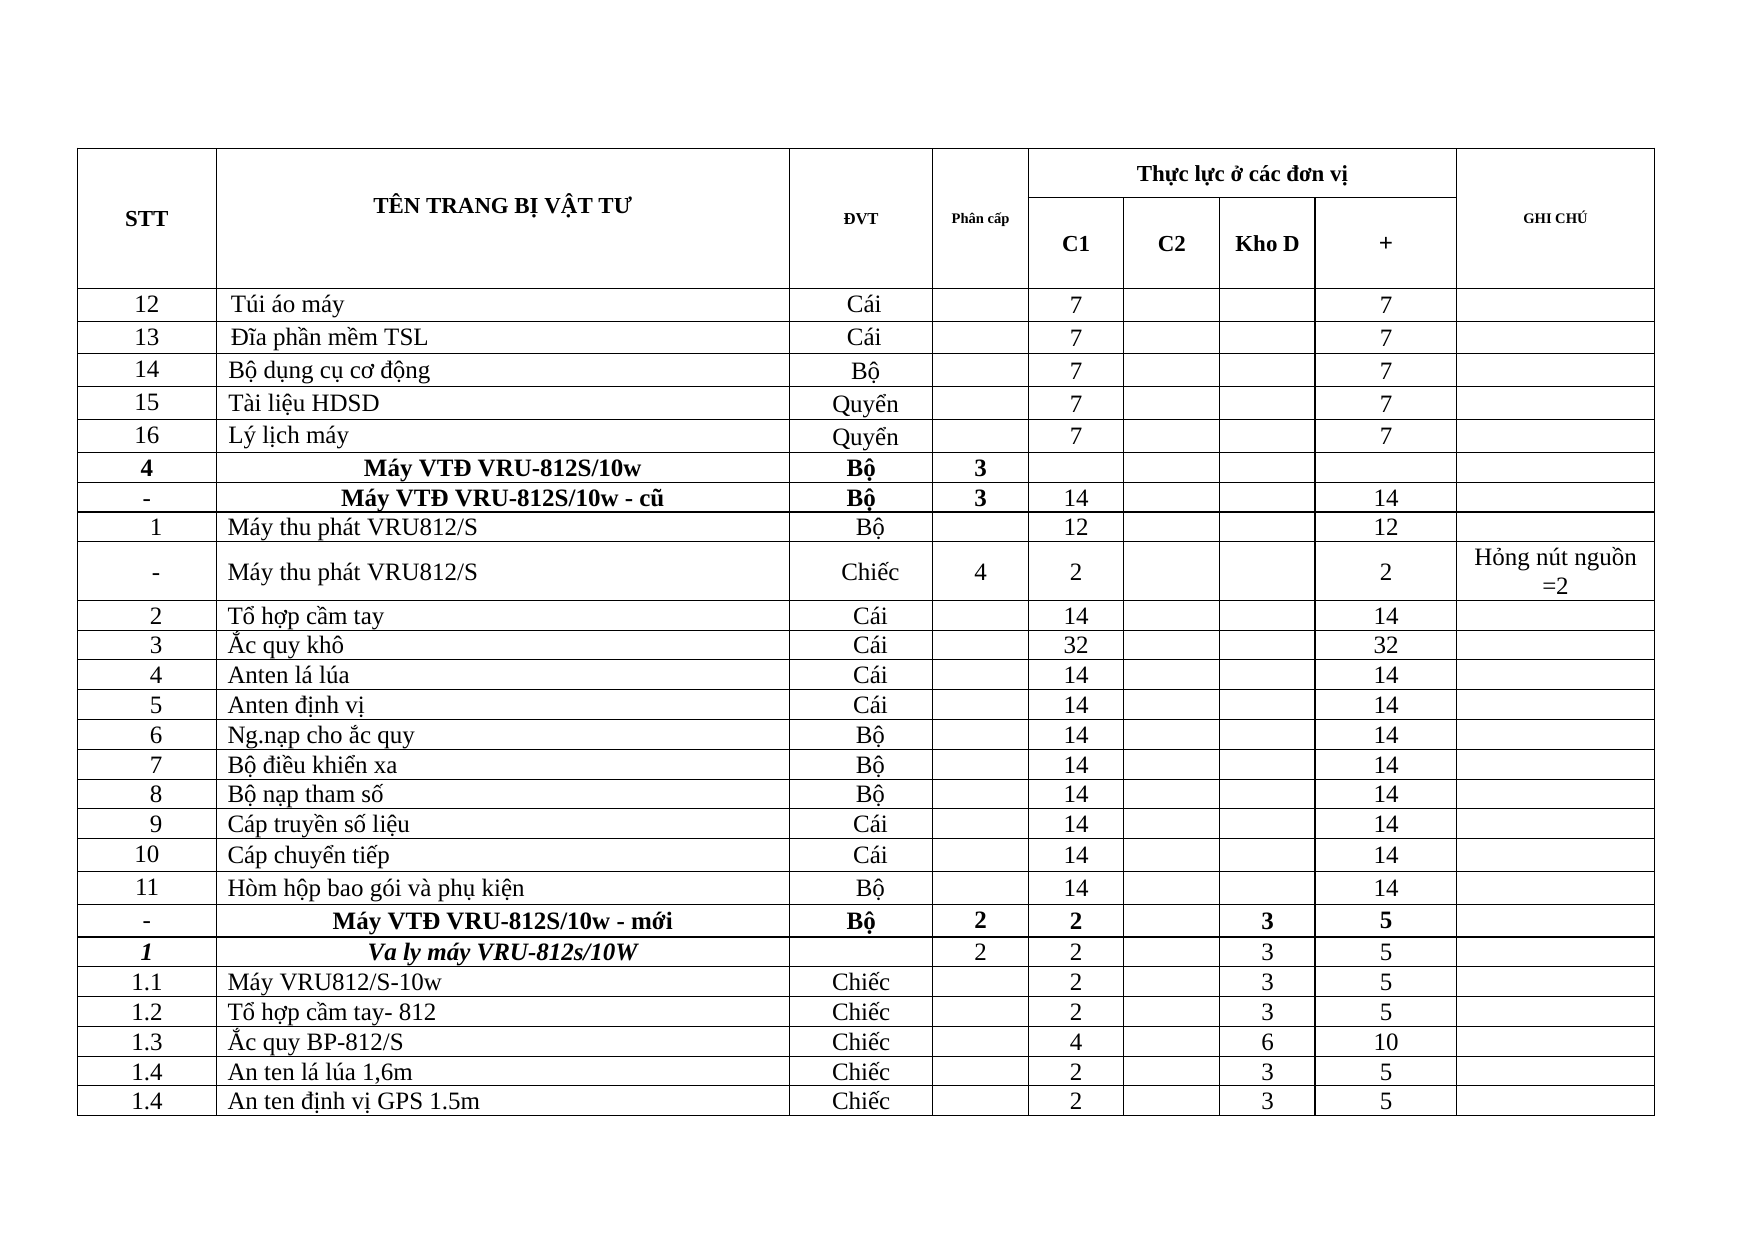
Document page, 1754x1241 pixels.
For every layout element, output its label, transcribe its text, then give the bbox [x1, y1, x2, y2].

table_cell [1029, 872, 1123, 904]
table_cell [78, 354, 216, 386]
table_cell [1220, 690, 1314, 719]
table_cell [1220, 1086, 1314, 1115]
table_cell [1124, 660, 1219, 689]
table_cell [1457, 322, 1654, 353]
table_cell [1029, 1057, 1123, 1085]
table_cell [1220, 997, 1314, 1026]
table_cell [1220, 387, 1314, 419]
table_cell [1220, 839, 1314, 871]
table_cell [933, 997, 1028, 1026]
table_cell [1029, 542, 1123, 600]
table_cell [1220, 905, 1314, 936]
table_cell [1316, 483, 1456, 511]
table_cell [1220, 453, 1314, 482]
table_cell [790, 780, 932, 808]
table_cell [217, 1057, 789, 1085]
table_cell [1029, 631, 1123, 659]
table_cell C1 [1029, 198, 1123, 288]
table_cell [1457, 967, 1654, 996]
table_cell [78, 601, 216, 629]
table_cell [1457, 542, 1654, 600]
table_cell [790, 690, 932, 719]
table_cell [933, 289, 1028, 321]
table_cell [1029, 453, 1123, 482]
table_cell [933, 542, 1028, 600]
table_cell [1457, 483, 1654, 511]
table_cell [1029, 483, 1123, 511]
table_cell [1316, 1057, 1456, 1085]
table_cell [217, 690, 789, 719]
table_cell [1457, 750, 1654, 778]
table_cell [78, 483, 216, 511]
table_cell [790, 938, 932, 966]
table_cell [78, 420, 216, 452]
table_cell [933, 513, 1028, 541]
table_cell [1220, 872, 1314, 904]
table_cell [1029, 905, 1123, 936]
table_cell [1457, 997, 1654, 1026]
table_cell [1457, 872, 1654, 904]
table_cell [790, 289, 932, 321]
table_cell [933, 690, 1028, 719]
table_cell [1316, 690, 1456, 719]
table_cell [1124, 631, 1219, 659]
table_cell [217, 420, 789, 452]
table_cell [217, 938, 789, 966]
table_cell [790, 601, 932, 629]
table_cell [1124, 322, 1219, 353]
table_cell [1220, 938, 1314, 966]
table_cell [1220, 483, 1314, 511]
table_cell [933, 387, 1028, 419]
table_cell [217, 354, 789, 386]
table_cell Kho D [1220, 198, 1314, 288]
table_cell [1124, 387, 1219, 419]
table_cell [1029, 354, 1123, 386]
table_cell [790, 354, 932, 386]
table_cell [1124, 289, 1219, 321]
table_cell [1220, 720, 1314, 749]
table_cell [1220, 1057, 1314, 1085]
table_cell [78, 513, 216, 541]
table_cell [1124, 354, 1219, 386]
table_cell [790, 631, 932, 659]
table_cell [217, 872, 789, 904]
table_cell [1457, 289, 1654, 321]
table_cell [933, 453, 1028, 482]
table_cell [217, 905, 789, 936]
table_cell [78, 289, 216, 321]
table_header Thực lực ở các đơn vị [1029, 149, 1456, 197]
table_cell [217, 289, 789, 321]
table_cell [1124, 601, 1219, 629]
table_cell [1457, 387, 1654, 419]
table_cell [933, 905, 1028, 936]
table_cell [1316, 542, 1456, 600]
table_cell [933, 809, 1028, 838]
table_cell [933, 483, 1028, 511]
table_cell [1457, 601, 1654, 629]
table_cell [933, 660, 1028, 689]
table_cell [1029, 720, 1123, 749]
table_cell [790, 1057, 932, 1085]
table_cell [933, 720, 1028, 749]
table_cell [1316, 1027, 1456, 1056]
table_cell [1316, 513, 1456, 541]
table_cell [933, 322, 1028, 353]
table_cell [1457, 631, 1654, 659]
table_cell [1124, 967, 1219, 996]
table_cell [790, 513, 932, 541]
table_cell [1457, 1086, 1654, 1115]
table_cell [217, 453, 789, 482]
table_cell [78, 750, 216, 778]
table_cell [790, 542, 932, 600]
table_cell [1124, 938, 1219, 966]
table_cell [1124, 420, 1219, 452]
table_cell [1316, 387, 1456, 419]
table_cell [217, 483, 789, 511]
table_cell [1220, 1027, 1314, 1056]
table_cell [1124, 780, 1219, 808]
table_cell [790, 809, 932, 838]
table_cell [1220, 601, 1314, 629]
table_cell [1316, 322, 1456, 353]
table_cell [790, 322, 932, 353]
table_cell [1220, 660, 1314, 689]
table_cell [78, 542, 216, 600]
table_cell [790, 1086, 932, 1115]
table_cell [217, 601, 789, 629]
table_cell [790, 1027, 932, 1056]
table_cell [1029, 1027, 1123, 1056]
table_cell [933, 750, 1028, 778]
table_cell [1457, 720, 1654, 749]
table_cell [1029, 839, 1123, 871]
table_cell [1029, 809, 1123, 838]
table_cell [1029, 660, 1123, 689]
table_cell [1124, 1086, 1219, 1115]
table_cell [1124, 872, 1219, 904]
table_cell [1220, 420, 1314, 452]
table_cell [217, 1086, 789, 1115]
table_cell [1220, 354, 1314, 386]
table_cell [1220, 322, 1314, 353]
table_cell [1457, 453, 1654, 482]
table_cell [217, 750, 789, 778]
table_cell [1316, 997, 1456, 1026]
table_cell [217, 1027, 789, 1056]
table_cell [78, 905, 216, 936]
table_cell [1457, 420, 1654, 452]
table_cell + [1316, 198, 1456, 288]
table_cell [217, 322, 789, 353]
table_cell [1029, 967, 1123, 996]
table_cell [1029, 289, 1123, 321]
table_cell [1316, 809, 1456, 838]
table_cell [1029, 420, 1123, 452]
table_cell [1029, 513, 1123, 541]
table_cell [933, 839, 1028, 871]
table_header STT [78, 149, 216, 288]
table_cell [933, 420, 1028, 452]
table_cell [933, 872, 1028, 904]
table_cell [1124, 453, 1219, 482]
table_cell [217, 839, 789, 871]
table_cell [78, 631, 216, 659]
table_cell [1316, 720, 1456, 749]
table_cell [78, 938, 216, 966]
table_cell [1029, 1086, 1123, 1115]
table_header Phân cấp [933, 149, 1028, 288]
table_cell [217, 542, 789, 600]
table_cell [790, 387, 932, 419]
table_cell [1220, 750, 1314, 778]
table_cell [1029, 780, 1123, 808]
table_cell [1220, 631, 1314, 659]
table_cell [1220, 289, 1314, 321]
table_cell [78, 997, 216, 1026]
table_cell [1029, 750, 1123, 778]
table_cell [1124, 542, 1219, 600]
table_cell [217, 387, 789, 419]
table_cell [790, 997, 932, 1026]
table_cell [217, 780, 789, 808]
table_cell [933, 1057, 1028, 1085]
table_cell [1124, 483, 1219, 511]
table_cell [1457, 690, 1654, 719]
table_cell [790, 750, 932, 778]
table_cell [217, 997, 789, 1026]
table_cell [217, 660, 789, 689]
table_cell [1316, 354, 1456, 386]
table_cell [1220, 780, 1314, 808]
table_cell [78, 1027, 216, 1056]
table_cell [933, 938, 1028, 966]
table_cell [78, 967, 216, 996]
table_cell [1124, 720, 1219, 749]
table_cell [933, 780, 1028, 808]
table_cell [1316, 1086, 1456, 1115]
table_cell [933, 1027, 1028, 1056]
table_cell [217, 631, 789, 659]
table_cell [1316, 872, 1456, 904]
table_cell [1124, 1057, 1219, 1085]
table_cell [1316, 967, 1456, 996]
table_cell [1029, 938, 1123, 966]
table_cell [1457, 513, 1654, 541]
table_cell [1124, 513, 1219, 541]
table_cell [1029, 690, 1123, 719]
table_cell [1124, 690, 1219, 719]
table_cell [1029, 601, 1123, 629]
table_cell C2 [1124, 198, 1219, 288]
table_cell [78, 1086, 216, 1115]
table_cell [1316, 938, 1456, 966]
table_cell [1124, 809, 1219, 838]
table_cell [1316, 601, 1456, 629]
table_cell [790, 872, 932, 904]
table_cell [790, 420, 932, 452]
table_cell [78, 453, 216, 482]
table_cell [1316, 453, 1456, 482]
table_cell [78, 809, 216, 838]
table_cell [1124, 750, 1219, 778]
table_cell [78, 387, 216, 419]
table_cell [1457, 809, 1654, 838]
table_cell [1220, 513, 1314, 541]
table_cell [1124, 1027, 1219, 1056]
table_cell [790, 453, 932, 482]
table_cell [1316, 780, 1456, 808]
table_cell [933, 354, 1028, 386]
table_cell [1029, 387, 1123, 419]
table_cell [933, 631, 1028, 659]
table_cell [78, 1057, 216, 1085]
table_header GHI CHÚ [1457, 149, 1654, 288]
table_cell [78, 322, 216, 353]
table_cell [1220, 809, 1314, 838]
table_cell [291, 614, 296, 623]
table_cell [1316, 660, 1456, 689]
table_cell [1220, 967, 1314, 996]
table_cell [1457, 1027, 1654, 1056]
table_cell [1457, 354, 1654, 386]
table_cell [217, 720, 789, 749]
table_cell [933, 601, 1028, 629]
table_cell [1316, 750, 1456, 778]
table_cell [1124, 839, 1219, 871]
table_header TÊN TRANG BỊ VẬT TƯ [217, 149, 789, 288]
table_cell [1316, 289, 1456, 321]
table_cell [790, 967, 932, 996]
table_header ĐVT [790, 149, 932, 288]
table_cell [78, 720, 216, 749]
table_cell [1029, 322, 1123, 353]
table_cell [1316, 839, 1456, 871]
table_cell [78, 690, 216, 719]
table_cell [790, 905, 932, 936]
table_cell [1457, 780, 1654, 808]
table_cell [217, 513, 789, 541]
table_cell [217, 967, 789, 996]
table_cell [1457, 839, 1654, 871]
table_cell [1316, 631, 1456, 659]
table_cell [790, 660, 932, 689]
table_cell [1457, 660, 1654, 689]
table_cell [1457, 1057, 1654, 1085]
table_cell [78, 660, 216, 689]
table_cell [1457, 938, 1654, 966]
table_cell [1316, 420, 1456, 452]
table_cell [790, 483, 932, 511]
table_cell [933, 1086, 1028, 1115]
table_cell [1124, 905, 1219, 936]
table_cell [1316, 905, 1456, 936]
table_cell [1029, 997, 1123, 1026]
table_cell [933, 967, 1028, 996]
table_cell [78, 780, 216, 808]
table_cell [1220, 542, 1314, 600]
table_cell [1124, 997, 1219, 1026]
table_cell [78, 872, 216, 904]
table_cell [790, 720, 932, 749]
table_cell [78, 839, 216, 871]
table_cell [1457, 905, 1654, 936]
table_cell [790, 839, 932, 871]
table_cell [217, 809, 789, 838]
